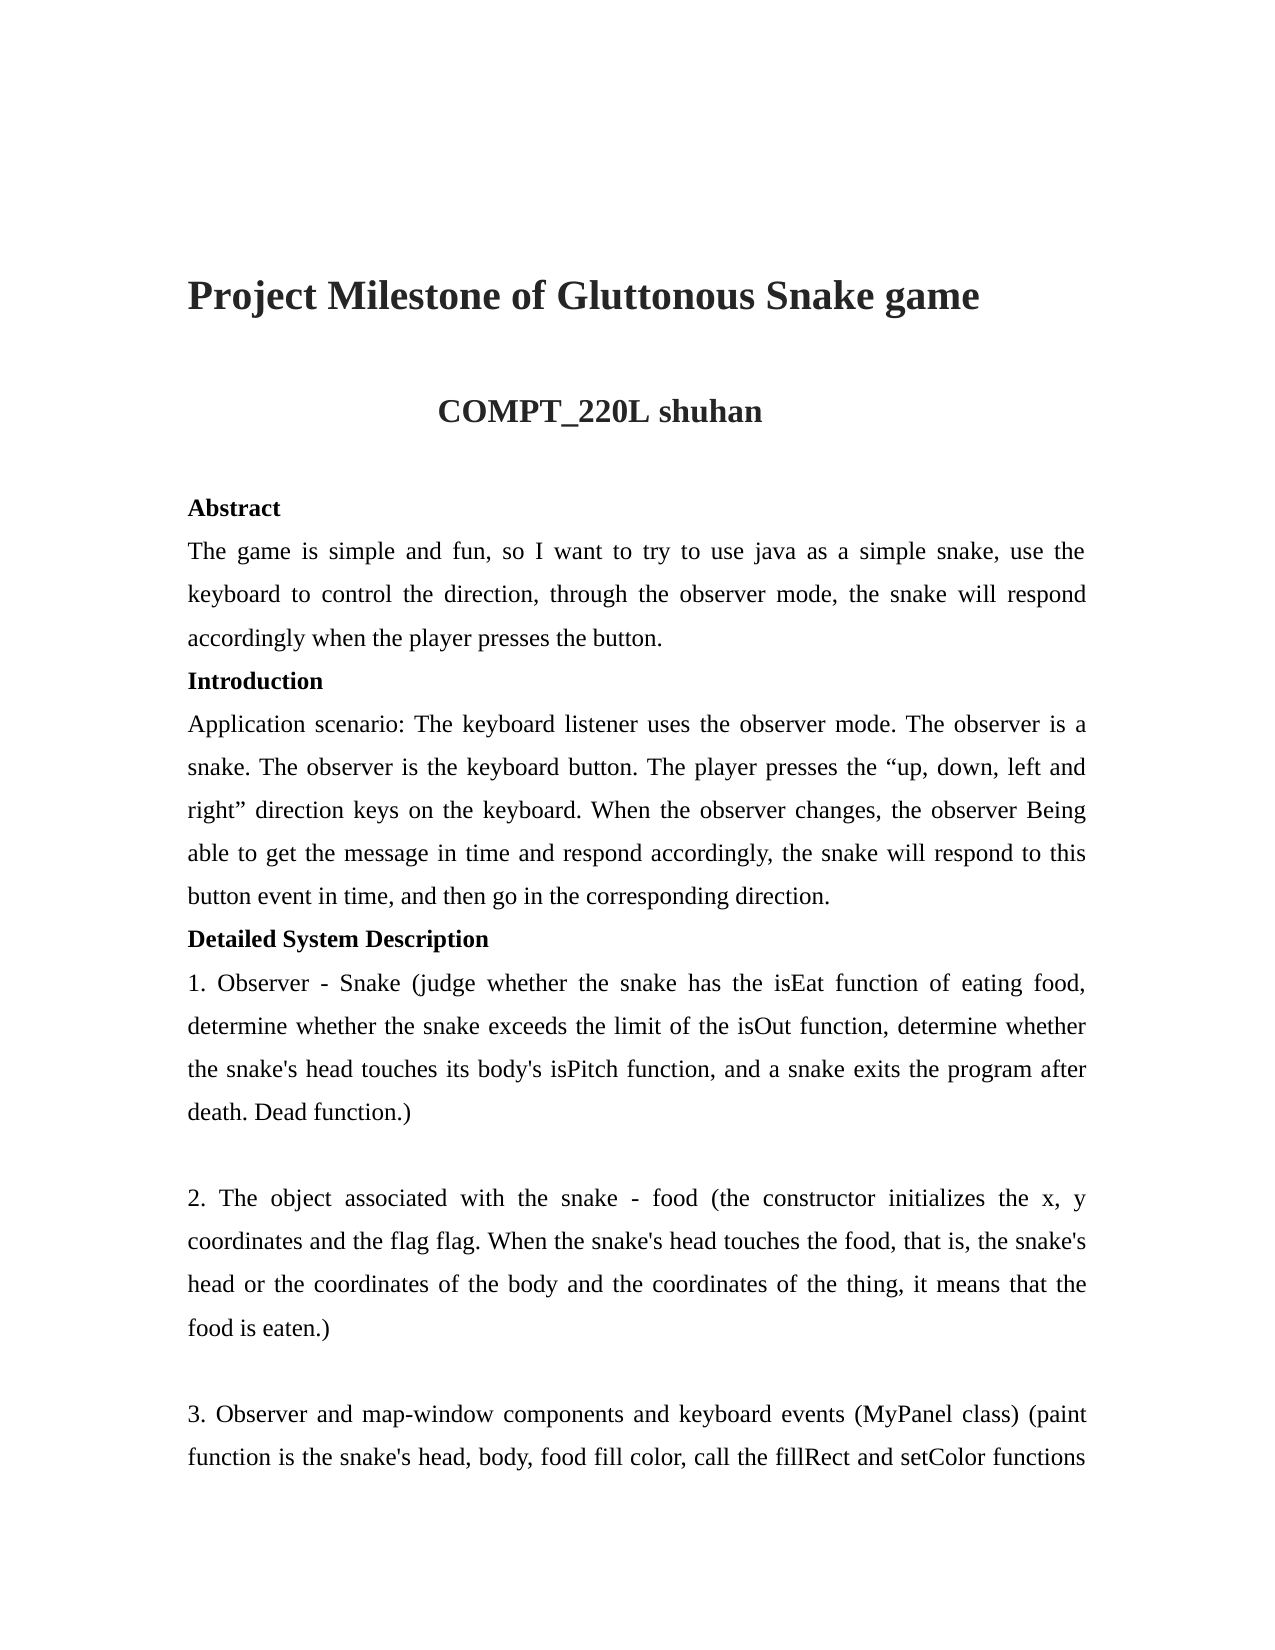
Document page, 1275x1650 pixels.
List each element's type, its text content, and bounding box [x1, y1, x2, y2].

text The game is simple and fun, so I want to try to use java as a simple snake, use the keyboard to control the direction, through the observer mode, the snake will respond accordingly when the player presses the button. [187, 536, 1087, 651]
text Abstract [187, 493, 1087, 522]
text Introduction [187, 666, 1087, 694]
text Application scenario: The keyboard listener uses the observer mode. The observer is a snake. The observer is the keyboard button. The player presses the “up, down, left and right” direction keys on the keyboard. When the observer changes, the observer Being able to get the message in time and respond accordingly, the snake will respond to this button event in time, and then go in the corresponding direction. [187, 709, 1087, 910]
text COMPT_220L shuhan [187, 392, 1087, 430]
text 1. Observer - Snake (judge whether the snake has the isEat function of eating food, determine whether the snake exceeds the limit of the isOut function, determine whether the snake's head touches its body's isPitch function, and a snake exits the program after death. Dead function.) [187, 968, 1087, 1126]
text 2. The object associated with the snake - food (the constructor initializes the x, y coordinates and the flag flag. When the snake's head touches the food, that is, the snake's head or the coordinates of the body and the coordinates of the thing, it means that the food is eaten.) [187, 1183, 1087, 1341]
text Detailed System Description [187, 924, 1087, 953]
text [187, 1399, 1087, 1471]
text Project Milestone of Gluttonous Snake game [187, 271, 1087, 319]
